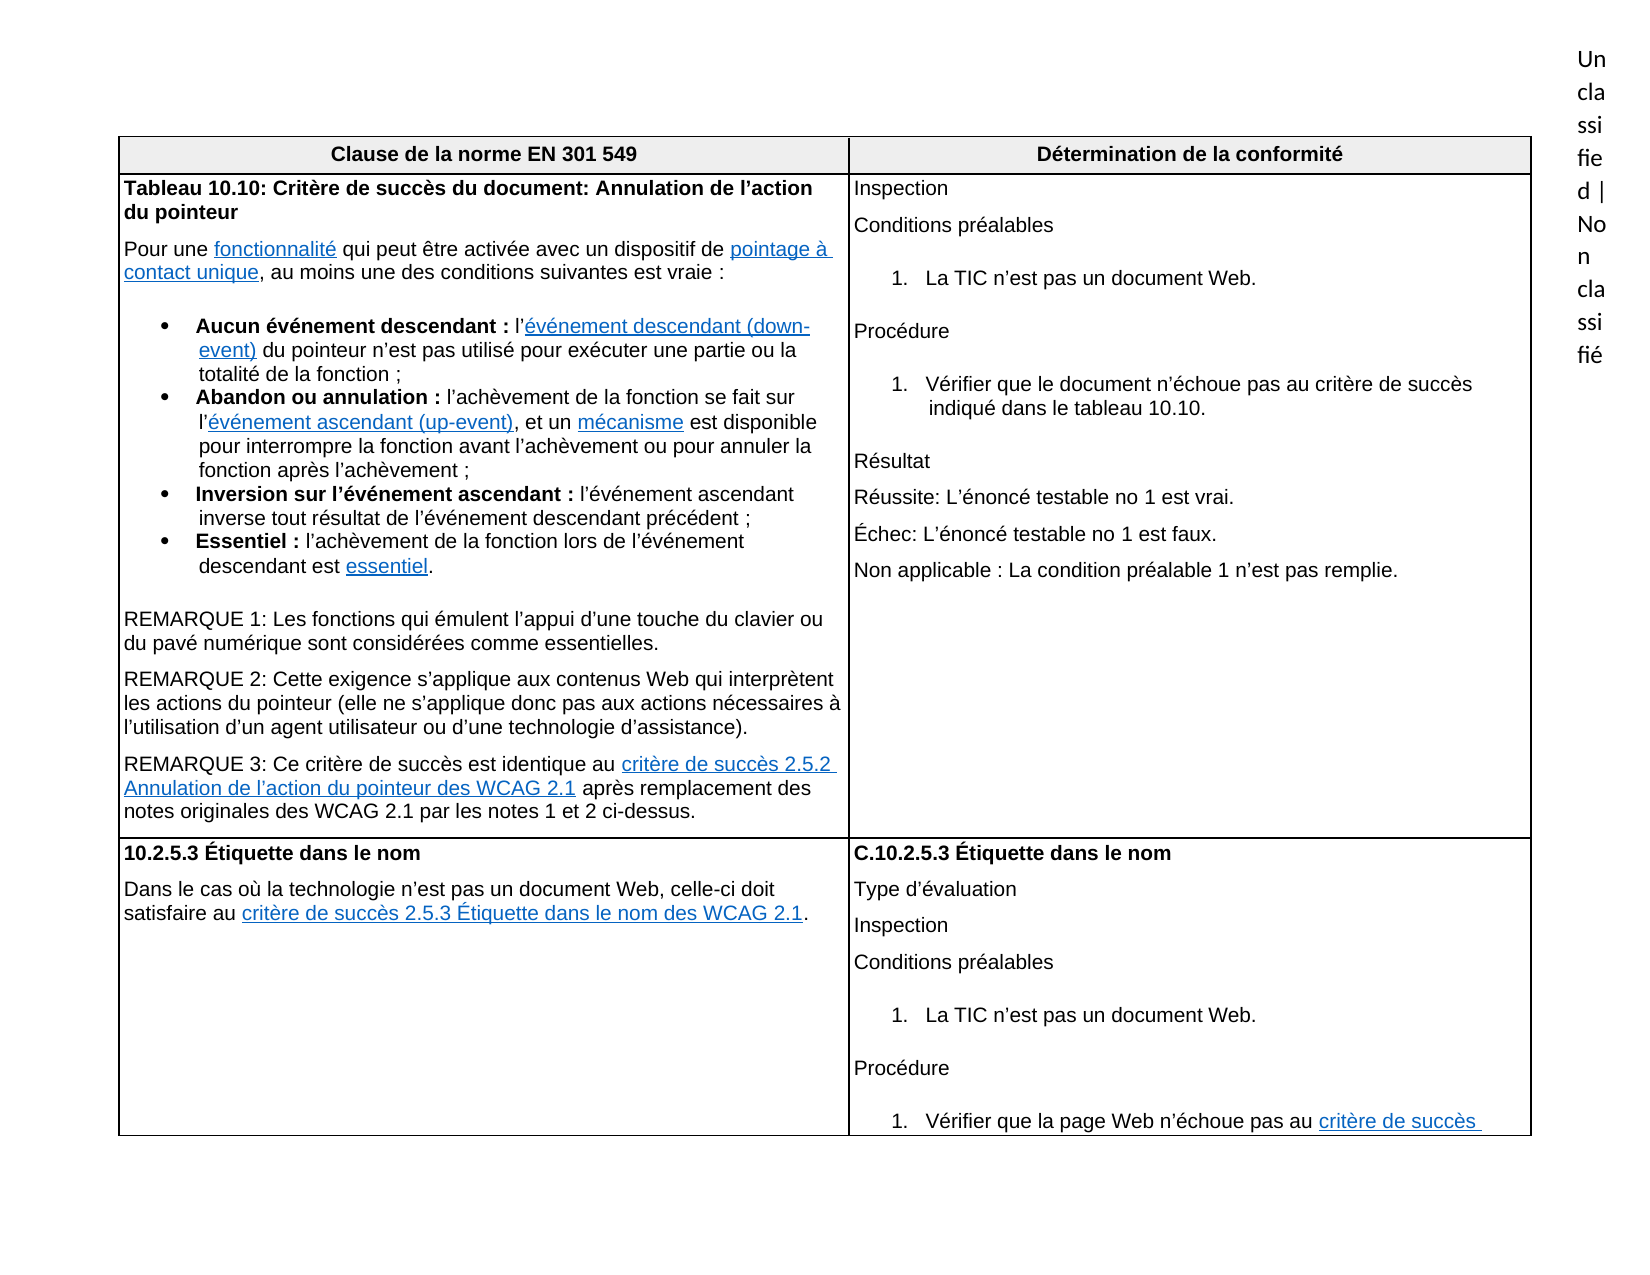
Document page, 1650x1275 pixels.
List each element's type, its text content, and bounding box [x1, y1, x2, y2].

table_header Détermination de la conformité [850, 137, 1530, 173]
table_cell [850, 175, 1530, 837]
table_header Clause de la norme EN 301 549 [120, 137, 849, 173]
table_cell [120, 175, 848, 837]
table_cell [120, 839, 848, 1135]
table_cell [850, 839, 1530, 1135]
